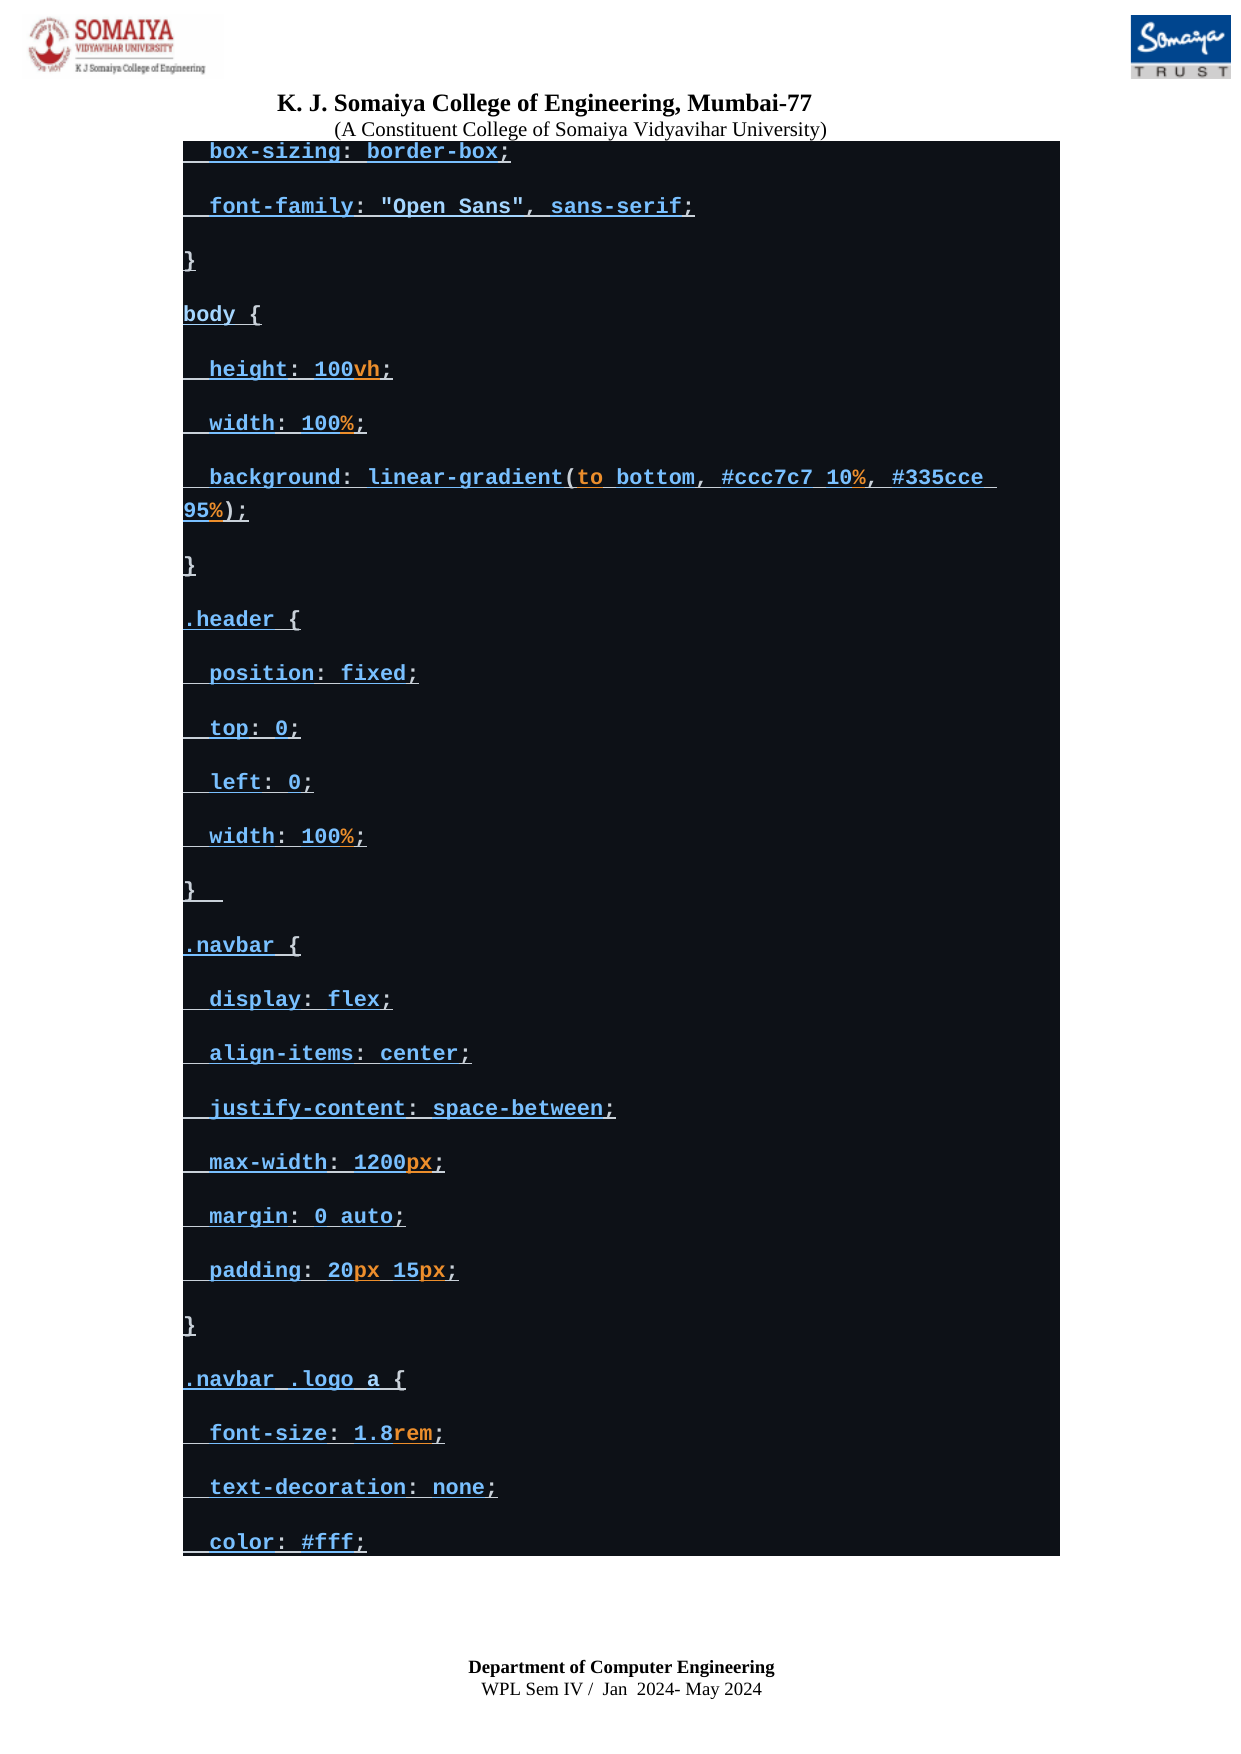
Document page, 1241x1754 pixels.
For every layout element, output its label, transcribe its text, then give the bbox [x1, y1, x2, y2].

text align-items: center; [183, 1042, 1060, 1067]
text left: 0; [183, 771, 1060, 796]
text font-family: "Open Sans", sans-serif; [183, 195, 1060, 220]
text width: 100%; [183, 825, 1060, 850]
text } [183, 1314, 1060, 1338]
text .navbar .logo a { [183, 1368, 1060, 1393]
text margin: 0 auto; [183, 1205, 1060, 1230]
picture [1130, 15, 1231, 79]
text .header { [183, 608, 1060, 633]
text color: #fff; [183, 1531, 1060, 1556]
text justify-content: space-between; [183, 1097, 1060, 1121]
text top: 0; [183, 717, 1060, 742]
text } [183, 554, 1060, 579]
picture [22, 14, 225, 79]
text padding: 20px 15px; [183, 1259, 1060, 1284]
text height: 100vh; [183, 358, 1060, 382]
text } [183, 249, 1060, 274]
text position: fixed; [183, 662, 1060, 687]
text display: flex; [183, 988, 1060, 1013]
text } [183, 879, 1060, 904]
text body { [183, 303, 1060, 328]
text max-width: 1200px; [183, 1151, 1060, 1176]
text background: linear-gradient(to bottom, #ccc7c7 10%, #335cce 95%); [183, 466, 1060, 524]
text text-decoration: none; [183, 1477, 1060, 1501]
text .navbar { [183, 934, 1060, 959]
text box-sizing: border-box; [183, 141, 1060, 165]
text width: 100%; [183, 412, 1060, 437]
text font-size: 1.8rem; [183, 1422, 1060, 1447]
